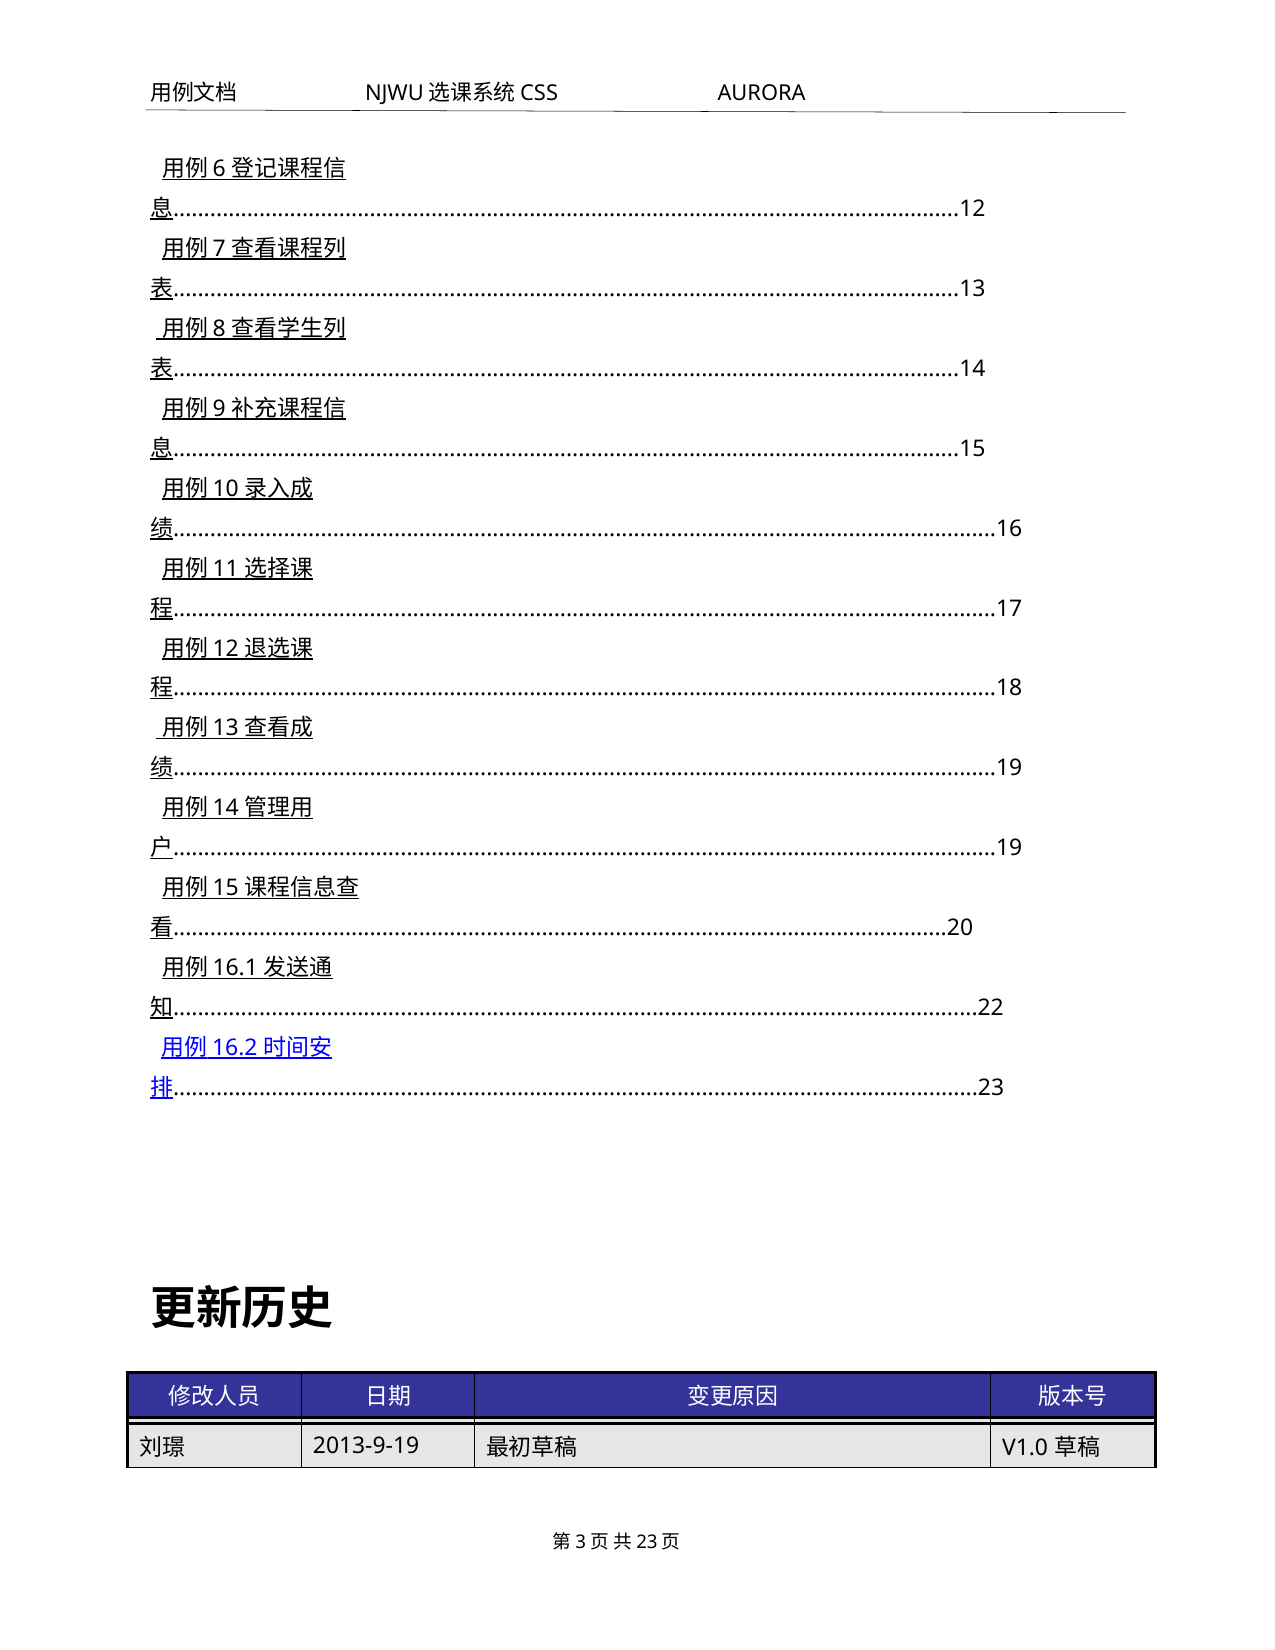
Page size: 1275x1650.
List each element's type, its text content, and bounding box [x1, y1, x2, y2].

text 用例8 查看学生列表................................................................................................................................14 [150, 310, 1125, 383]
text 用例10 录入成绩......................................................................................................................................16 [150, 469, 1125, 543]
table_cell 最初草稿 [475, 1425, 990, 1467]
text 用例12 退选课程......................................................................................................................................18 [150, 629, 1125, 703]
text 用例14 管理用户......................................................................................................................................19 [150, 789, 1125, 862]
text 用例7 查看课程列表................................................................................................................................13 [150, 230, 1125, 303]
table_header 日期 [302, 1374, 474, 1416]
table_cell 2013-9-19 [302, 1425, 474, 1467]
text 用例9 补充课程信息................................................................................................................................15 [150, 390, 1125, 463]
table_cell 刘璟 [129, 1425, 301, 1467]
text 用例6 登记课程信息................................................................................................................................12 [150, 150, 1125, 223]
text 用例16.2 时间安排...................................................................................................................................23 [150, 1029, 1125, 1102]
text 用例13 查看成绩......................................................................................................................................19 [150, 709, 1125, 782]
text 用例11 选择课程......................................................................................................................................17 [150, 549, 1125, 623]
text 用例15 课程信息查看..............................................................................................................................20 [150, 869, 1125, 942]
text 更新历史 [150, 1271, 1125, 1337]
table_header 修改人员 [129, 1374, 301, 1416]
text 用例16.1 发送通知...................................................................................................................................22 [150, 949, 1125, 1022]
table_header 版本号 [991, 1374, 1154, 1416]
table_header 变更原因 [475, 1374, 990, 1416]
table_cell V1.0 草稿 [991, 1425, 1154, 1467]
